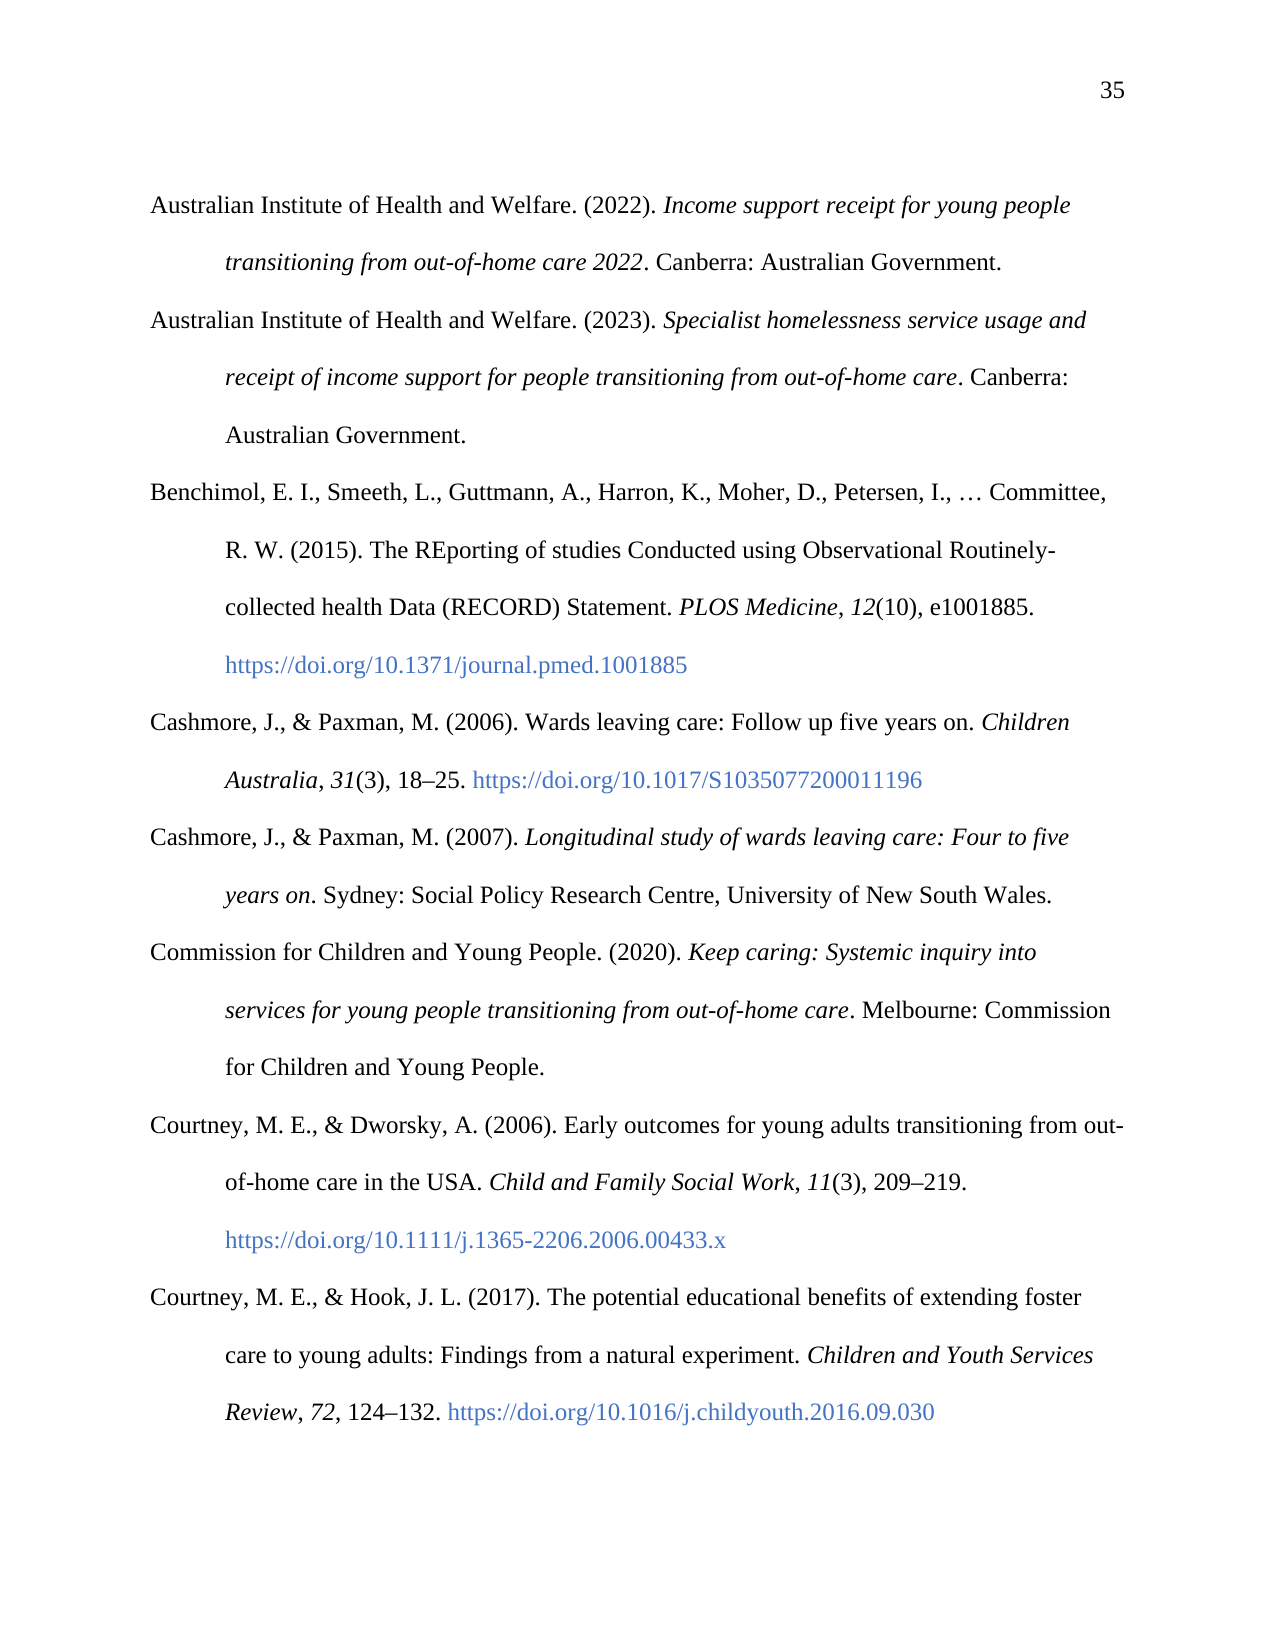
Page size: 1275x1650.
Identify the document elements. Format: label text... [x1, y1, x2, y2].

text Courtney, M. E., & Hook, J. L. (2017). The potential educational benefits of extending foster care to young adults: Findings from a natural experiment. Children and Youth Services Review, 72, 124–132. https://doi.org/10.1016/j.childyouth.2016.09.030 [150, 1282, 1125, 1426]
text Australian Institute of Health and Welfare. (2022). Income support receipt for young people transitioning from out-of-home care 2022. Canberra: Australian Government. [150, 190, 1125, 276]
text Benchimol, E. I., Smeeth, L., Guttmann, A., Harron, K., Moher, D., Petersen, I., … Committee, R. W. (2015). The REporting of studies Conducted using Observational Routinely-collected health Data (RECORD) Statement. PLOS Medicine, 12(10), e1001885. https://doi.org/10.1371/journal.pmed.1001885 [150, 477, 1125, 679]
text Australian Institute of Health and Welfare. (2023). Specialist homelessness service usage and receipt of income support for people transitioning from out-of-home care. Canberra: Australian Government. [150, 305, 1125, 449]
text Commission for Children and Young People. (2020). Keep caring: Systemic inquiry into services for young people transitioning from out-of-home care. Melbourne: Commission for Children and Young People. [150, 937, 1125, 1081]
text Cashmore, J., & Paxman, M. (2007). Longitudinal study of wards leaving care: Four to five years on. Sydney: Social Policy Research Centre, University of New South Wales. [150, 822, 1125, 909]
text Courtney, M. E., & Dworsky, A. (2006). Early outcomes for young adults transitioning from out-of-home care in the USA. Child and Family Social Work, 11(3), 209–219. https://doi.org/10.1111/j.1365-2206.2006.00433.x [150, 1110, 1125, 1254]
text Cashmore, J., & Paxman, M. (2006). Wards leaving care: Follow up five years on. Children Australia, 31(3), 18–25. https://doi.org/10.1017/S1035077200011196 [150, 707, 1125, 794]
